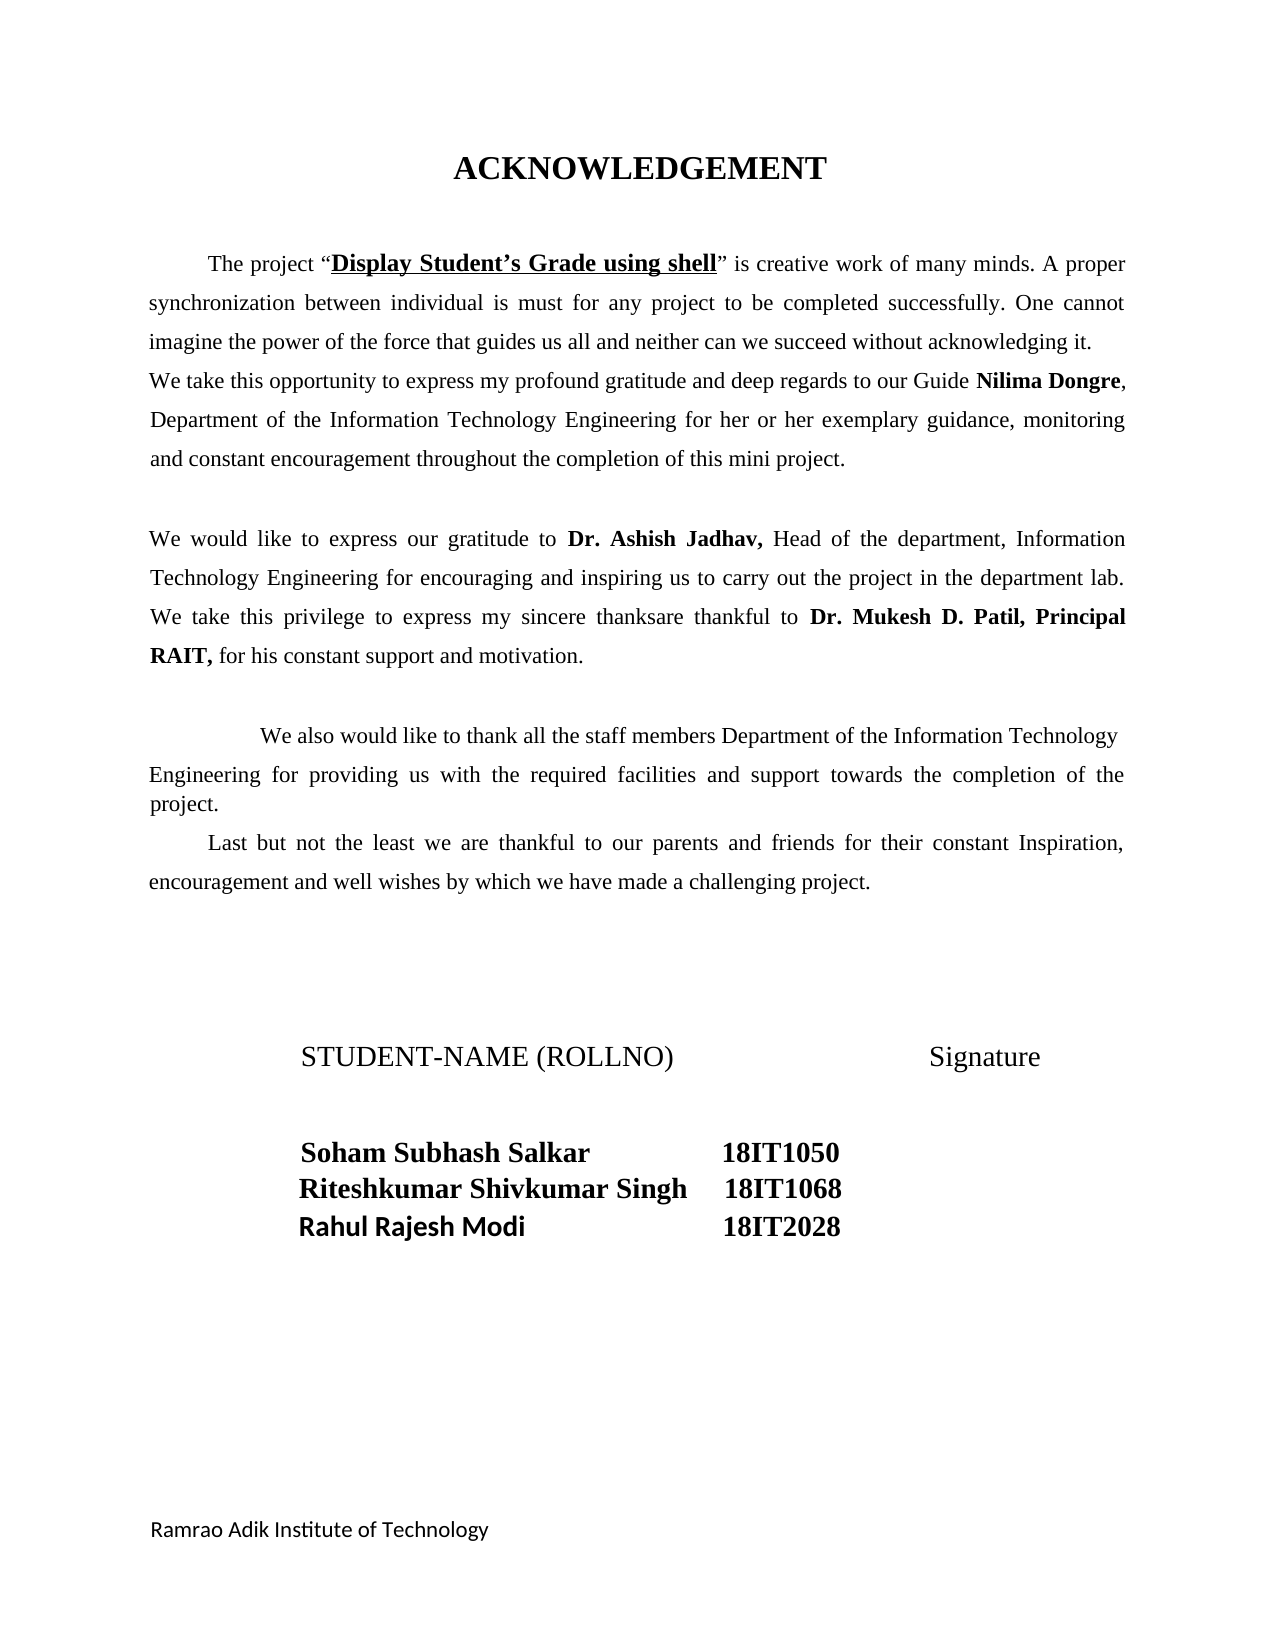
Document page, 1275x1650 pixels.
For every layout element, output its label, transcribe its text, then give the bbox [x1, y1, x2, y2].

text The project “Display Student’s Grade using shell” is creative work of many minds. A proper synchronization between individual is must for any project to be completed successfully. One cannot imagine the power of the force that guides us all and neither can we succeed without acknowledging it. [149, 248, 1126, 354]
text STUDENT-NAME (ROLLNO) Signature [208, 1039, 1127, 1072]
text We take this opportunity to express my profound gratitude and deep regards to our Guide Nilima Dongre, Department of the Information Technology Engineering for her or her exemplary guidance, monitoring and constant encouragement throughout the completion of this mini project. [149, 367, 1126, 471]
subtitle ACKNOWLEDGEMENT [150, 148, 1130, 186]
text We also would like to thank all the staff members Department of the Information Technology [149, 722, 1119, 749]
text Rahul Rajesh Modi 18IT2028 [224, 1208, 1130, 1243]
text We would like to express our gratitude to Dr. Ashish Jadhav, Head of the department, Information Technology Engineering for encouraging and inspiring us to carry out the project in the department lab. We take this privilege to express my sincere thanksare thankful to Dr. Mukesh D. Patil, Principal RAIT, for his constant support and motivation. [149, 525, 1126, 668]
text Riteshkumar Shivkumar Singh 18IT1068 [224, 1171, 1130, 1205]
text Last but not the least we are thankful to our parents and friends for their constant Inspiration, encouragement and well wishes by which we have made a challenging project. [149, 829, 1126, 894]
text Engineering for providing us with the required facilities and support towards the completion of the project. [149, 761, 1126, 816]
text Soham Subhash Salkar 18IT1050 [300, 1135, 1130, 1169]
